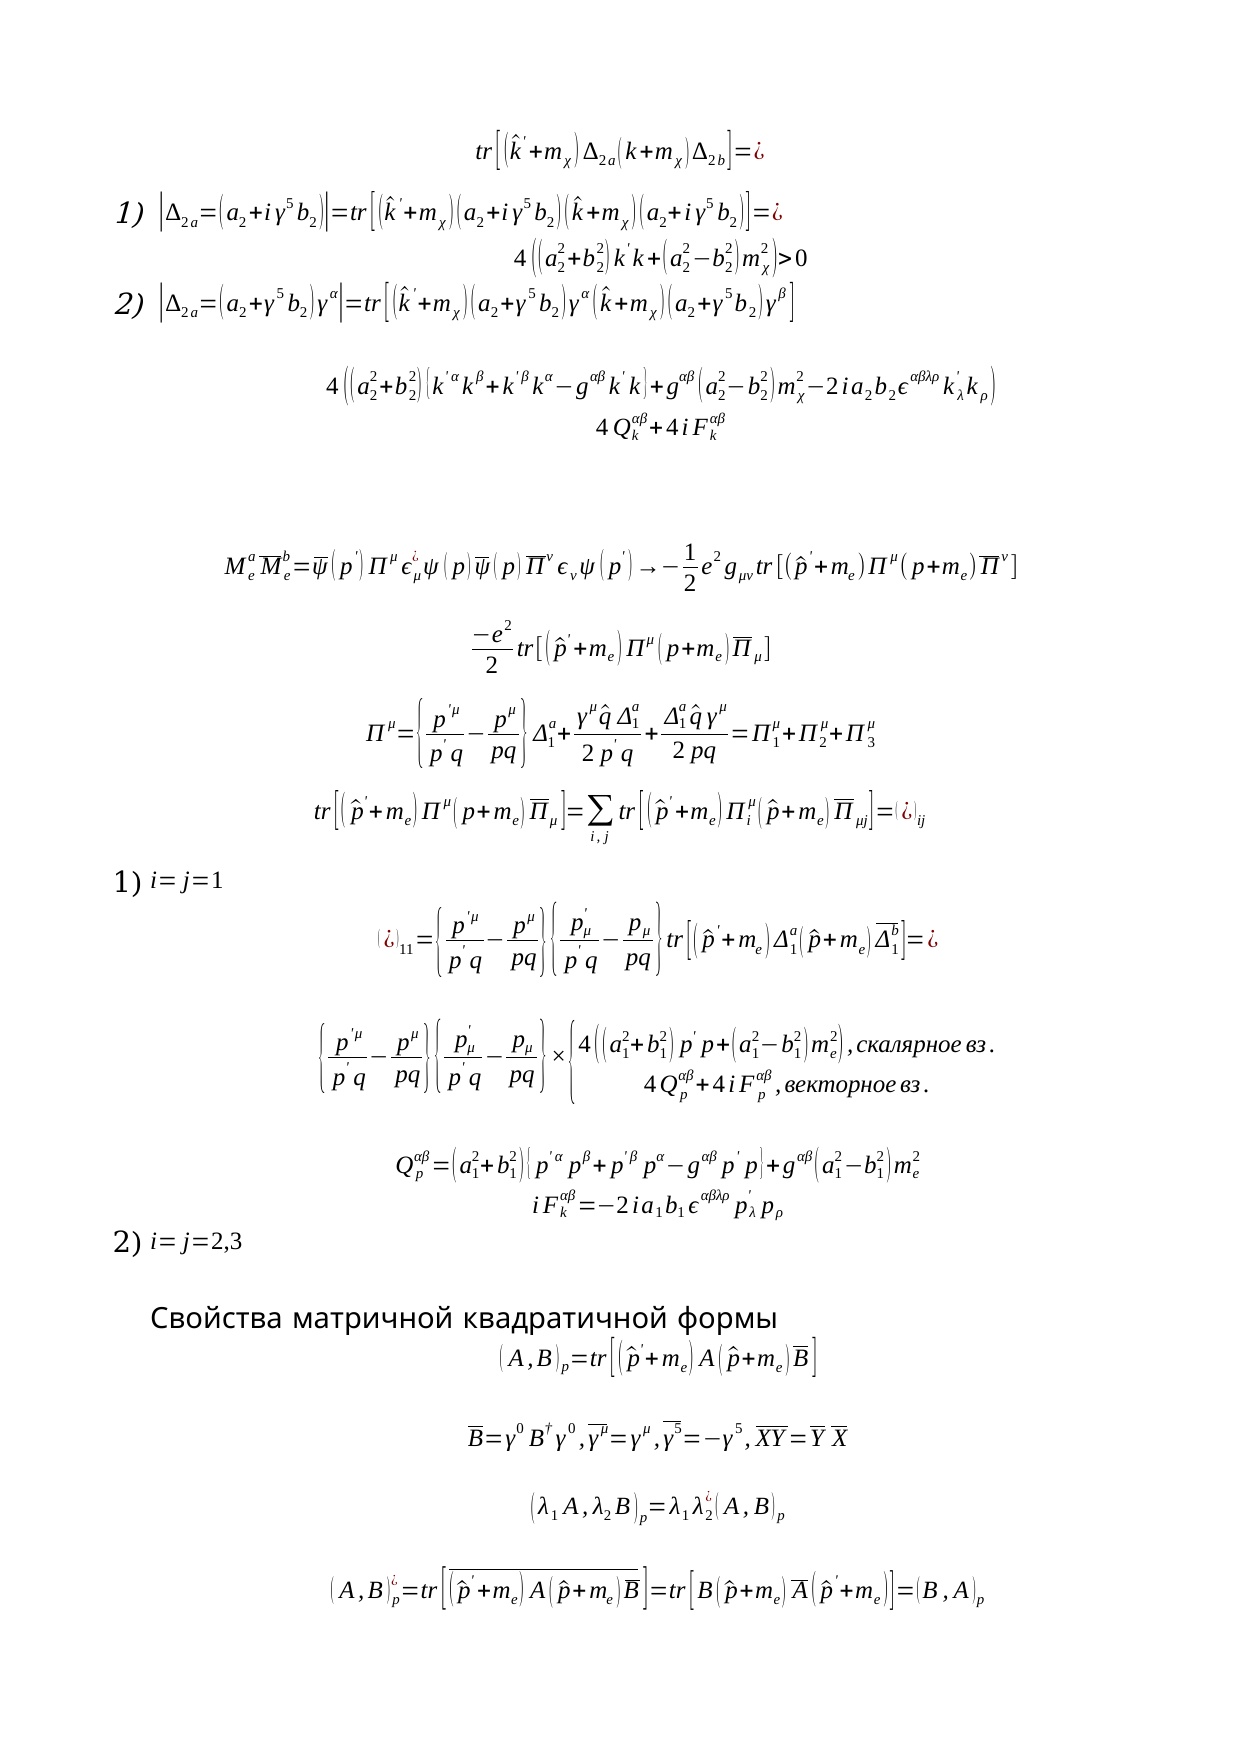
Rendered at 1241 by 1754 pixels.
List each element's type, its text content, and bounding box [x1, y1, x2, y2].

list Свойства матричной квадратичной формы [150, 1299, 1165, 1334]
